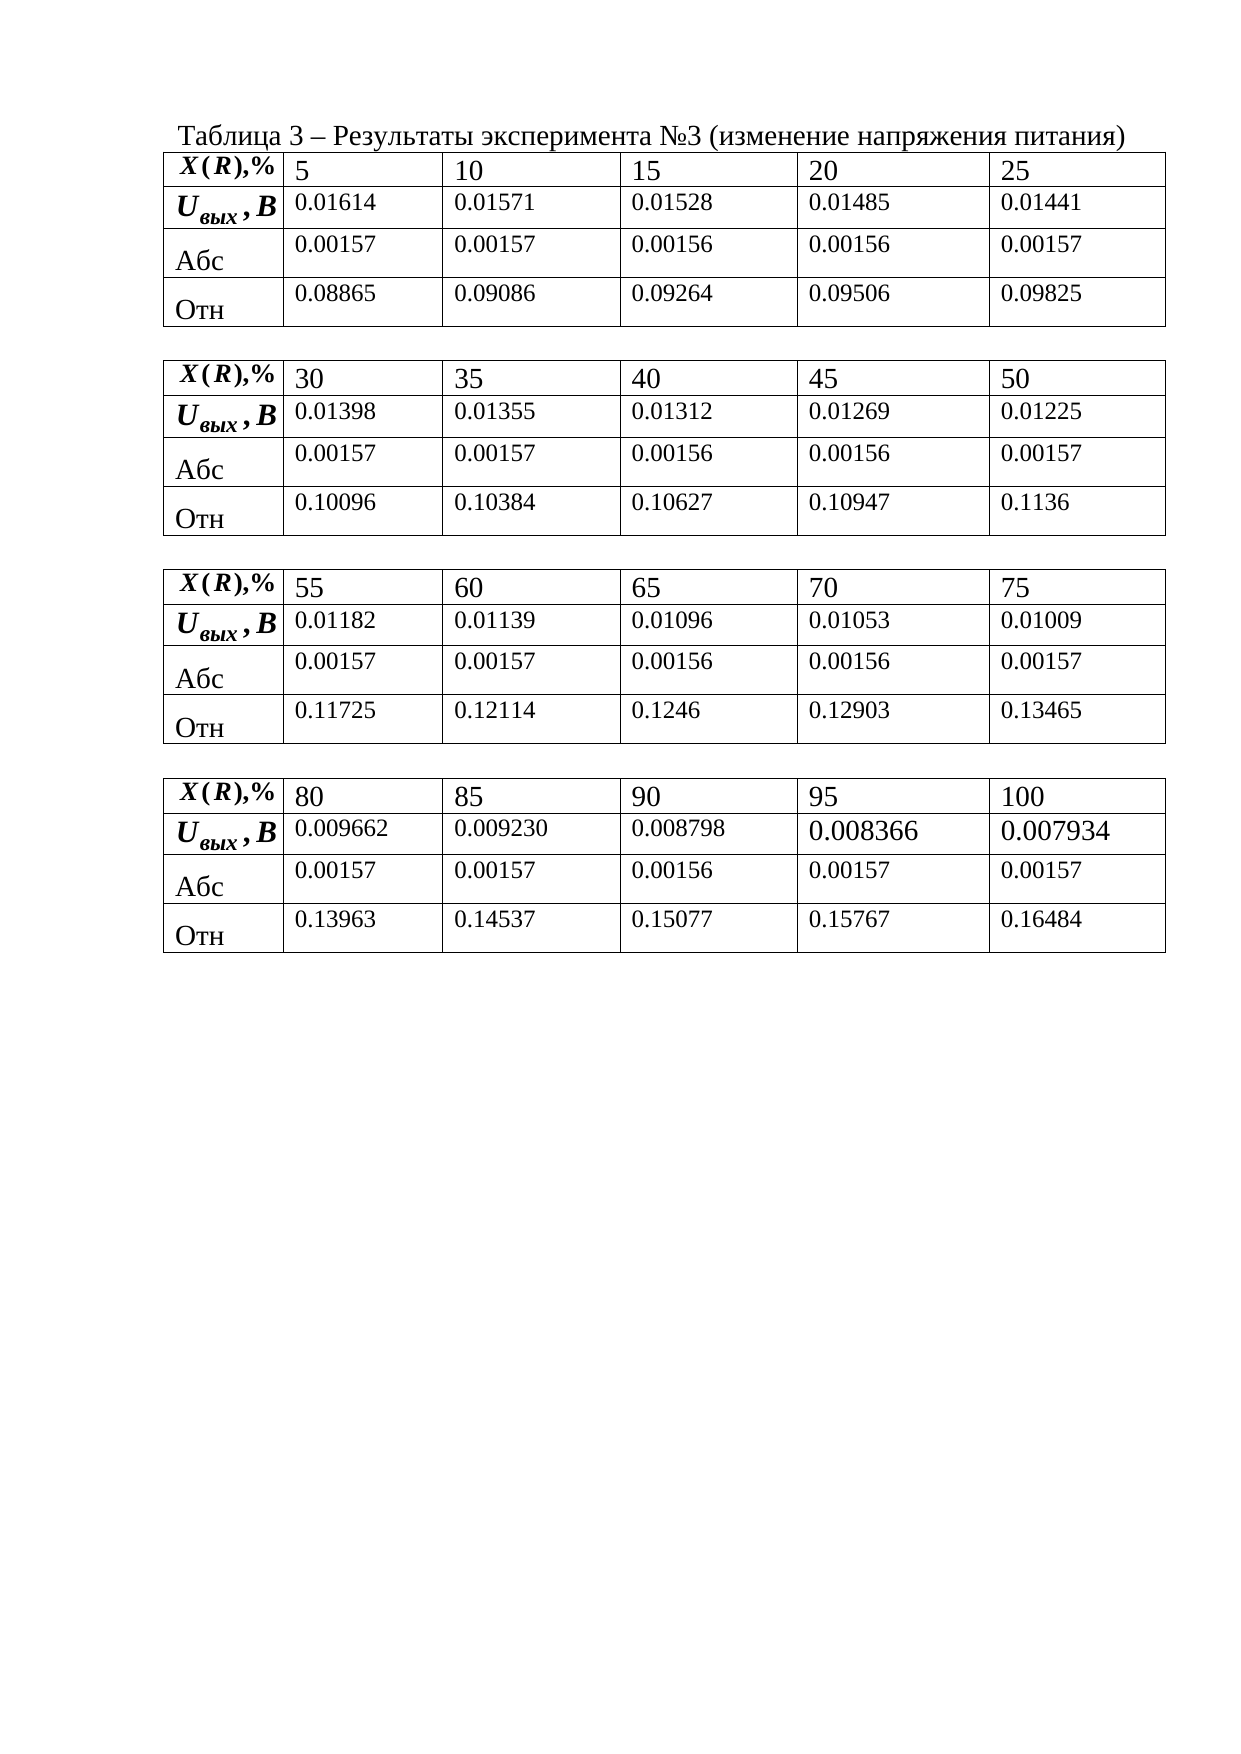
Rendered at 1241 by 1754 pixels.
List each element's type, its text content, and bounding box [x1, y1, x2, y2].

table_header 15 [621, 153, 797, 186]
table_cell Отн [164, 695, 283, 743]
table_cell [164, 814, 283, 854]
table_cell 0.11725 [284, 695, 442, 743]
table_header 25 [990, 153, 1165, 186]
table_cell 0.00157 [990, 229, 1165, 277]
table_cell 0.10947 [798, 487, 989, 534]
table_cell [164, 605, 283, 645]
table_cell 0.1246 [621, 695, 797, 743]
table_cell 0.01614 [284, 187, 442, 228]
table_cell 0.008366 [798, 814, 989, 854]
table_header 35 [443, 361, 620, 395]
table_cell 0.09506 [798, 278, 989, 326]
table_header [164, 361, 283, 395]
table_cell 0.00156 [621, 438, 797, 486]
table_cell 0.01096 [621, 605, 797, 645]
table_cell Абс [164, 438, 283, 486]
table_cell 0.00156 [621, 855, 797, 903]
table_header 65 [621, 570, 797, 604]
table_cell 0.00156 [621, 646, 797, 694]
table_cell 0.01355 [443, 396, 620, 437]
table_cell 0.00157 [284, 438, 442, 486]
table_cell 0.00156 [621, 229, 797, 277]
table_cell 0.01009 [990, 605, 1165, 645]
table_cell 0.01528 [621, 187, 797, 228]
table_cell 0.10627 [621, 487, 797, 534]
table_cell [164, 396, 283, 437]
table_cell 0.00157 [284, 855, 442, 903]
table_cell 0.01269 [798, 396, 989, 437]
table_cell 0.00157 [990, 438, 1165, 486]
table_cell 0.01182 [284, 605, 442, 645]
table_cell 0.14537 [443, 904, 620, 952]
table_header [164, 153, 283, 186]
table_cell 0.13465 [990, 695, 1165, 743]
table_header 75 [990, 570, 1165, 604]
table_cell 0.12114 [443, 695, 620, 743]
table_cell 0.00157 [443, 229, 620, 277]
table_cell 0.08865 [284, 278, 442, 326]
table_cell Отн [164, 904, 283, 952]
table_header 95 [798, 779, 989, 812]
table_cell 0.09086 [443, 278, 620, 326]
table_cell 0.16484 [990, 904, 1165, 952]
table_cell 0.13963 [284, 904, 442, 952]
table_cell 0.00157 [990, 855, 1165, 903]
table_cell 0.01571 [443, 187, 620, 228]
table_header 10 [443, 153, 620, 186]
table_cell 0.01398 [284, 396, 442, 437]
table_cell 0.00157 [443, 438, 620, 486]
table_cell 0.10384 [443, 487, 620, 534]
table_header 55 [284, 570, 442, 604]
table_cell 0.15767 [798, 904, 989, 952]
table_cell Отн [164, 278, 283, 326]
table_header 70 [798, 570, 989, 604]
table_header 100 [990, 779, 1165, 812]
table_header 5 [284, 153, 442, 186]
table_header [164, 570, 283, 604]
table_header 45 [798, 361, 989, 395]
table_header 50 [990, 361, 1165, 395]
table_cell 0.009230 [443, 814, 620, 854]
table_cell 0.009662 [284, 814, 442, 854]
table_cell 0.15077 [621, 904, 797, 952]
table_header 60 [443, 570, 620, 604]
table_header 85 [443, 779, 620, 812]
table_cell 0.01225 [990, 396, 1165, 437]
table_header 30 [284, 361, 442, 395]
table_cell Абс [164, 229, 283, 277]
table_header 80 [284, 779, 442, 812]
table_cell 0.00157 [990, 646, 1165, 694]
table_cell 0.00157 [798, 855, 989, 903]
table_cell 0.008798 [621, 814, 797, 854]
table_cell 0.00157 [284, 229, 442, 277]
table_header 90 [621, 779, 797, 812]
table_cell 0.007934 [990, 814, 1165, 854]
table_cell 0.00157 [284, 646, 442, 694]
table_cell 0.01441 [990, 187, 1165, 228]
table_header 40 [621, 361, 797, 395]
table_cell Отн [164, 487, 283, 534]
table_cell 0.12903 [798, 695, 989, 743]
table_cell Абс [164, 646, 283, 694]
text Таблица 3 – Результаты эксперимента №3 (изменение напряжения питания) [177, 118, 1152, 152]
table_cell 0.01139 [443, 605, 620, 645]
table_cell 0.10096 [284, 487, 442, 534]
table_cell 0.01053 [798, 605, 989, 645]
table_cell 0.00157 [443, 646, 620, 694]
table_cell 0.00156 [798, 646, 989, 694]
table_cell Абс [164, 855, 283, 903]
table_cell 0.1136 [990, 487, 1165, 534]
table_cell 0.00156 [798, 438, 989, 486]
table_cell 0.09264 [621, 278, 797, 326]
table_header 20 [798, 153, 989, 186]
table_header [164, 779, 283, 812]
table_cell 0.00156 [798, 229, 989, 277]
table_cell 0.00157 [443, 855, 620, 903]
table_cell 0.09825 [990, 278, 1165, 326]
table_cell [164, 187, 283, 228]
table_cell 0.01485 [798, 187, 989, 228]
table_cell 0.01312 [621, 396, 797, 437]
